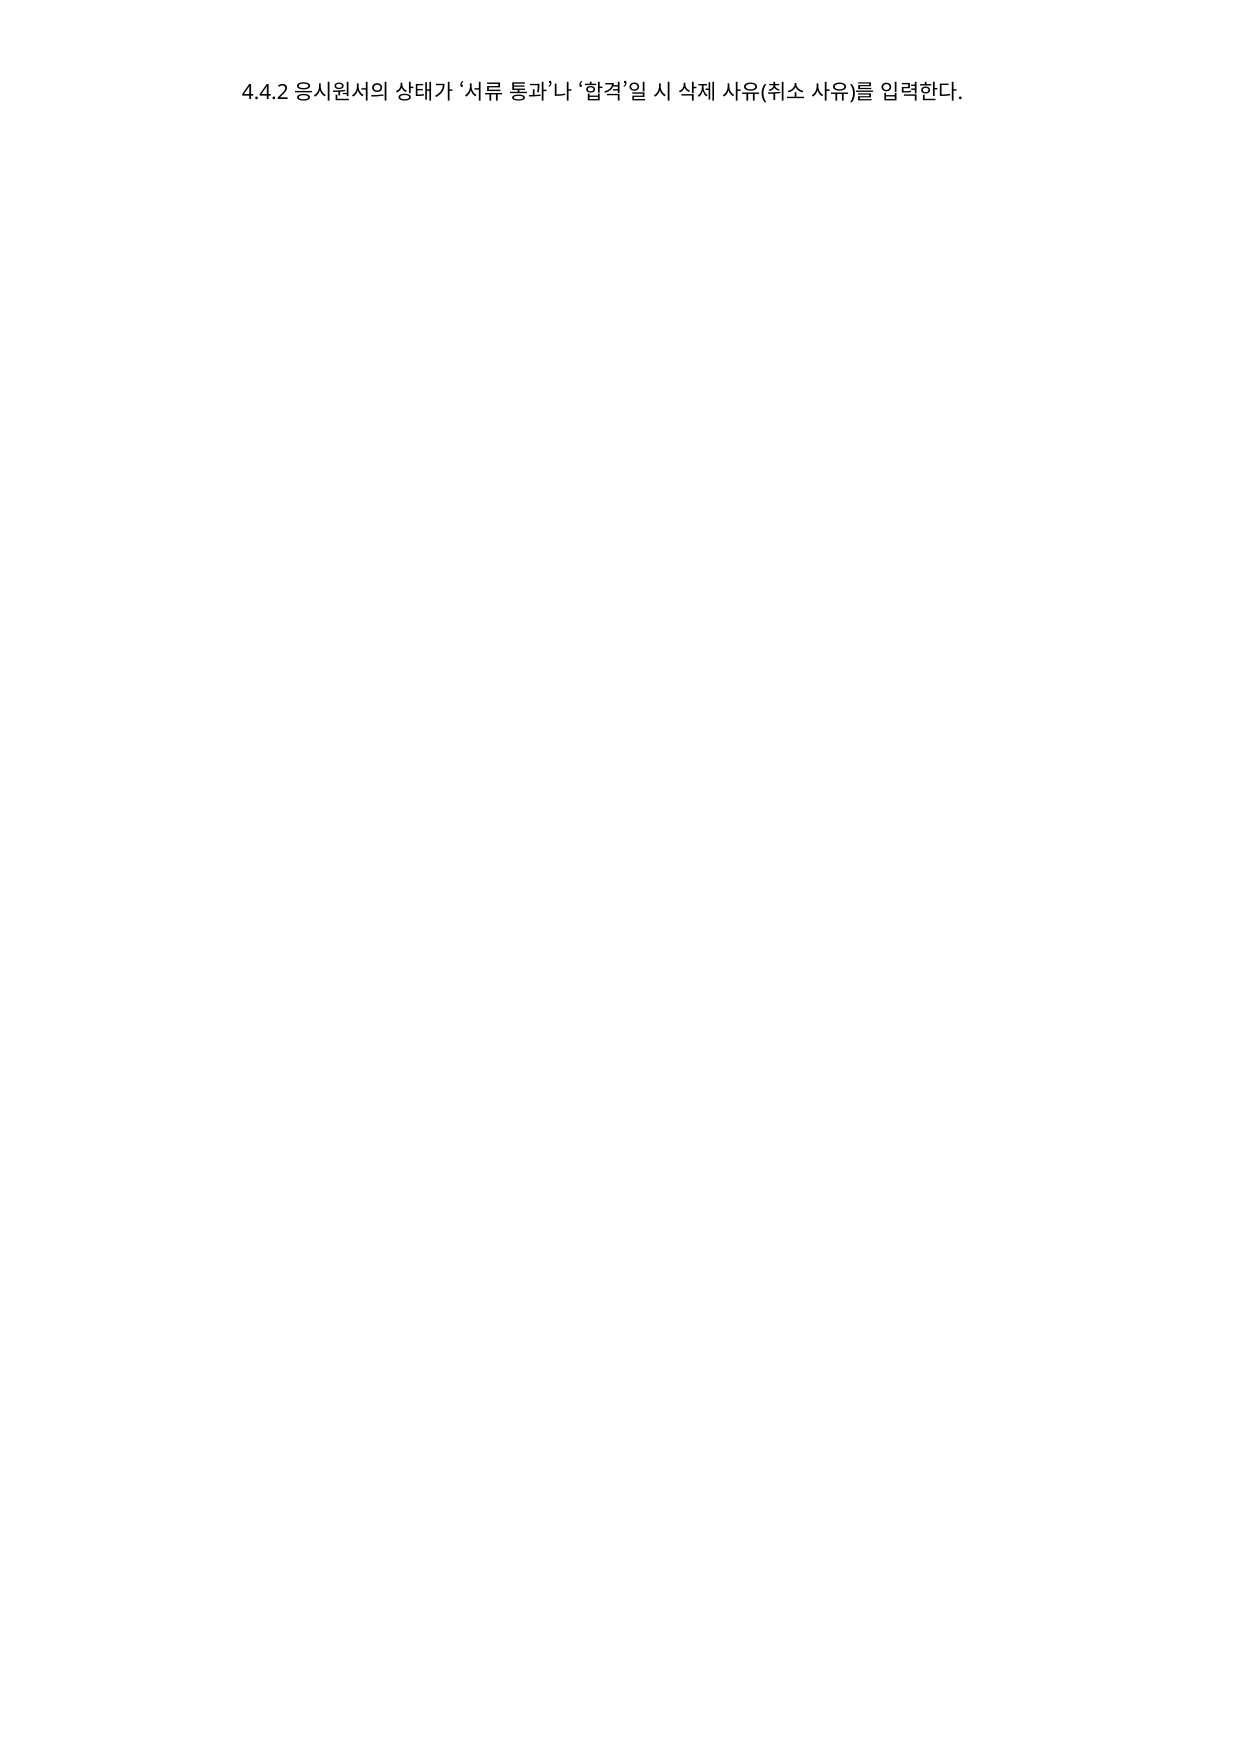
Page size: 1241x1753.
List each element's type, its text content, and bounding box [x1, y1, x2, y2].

text 4.4.2 응시원서의 상태가 ‘서류 통과’나 ‘합격’일 시 삭제 사유(취소 사유)를 입력한다. [75, 75, 1165, 105]
